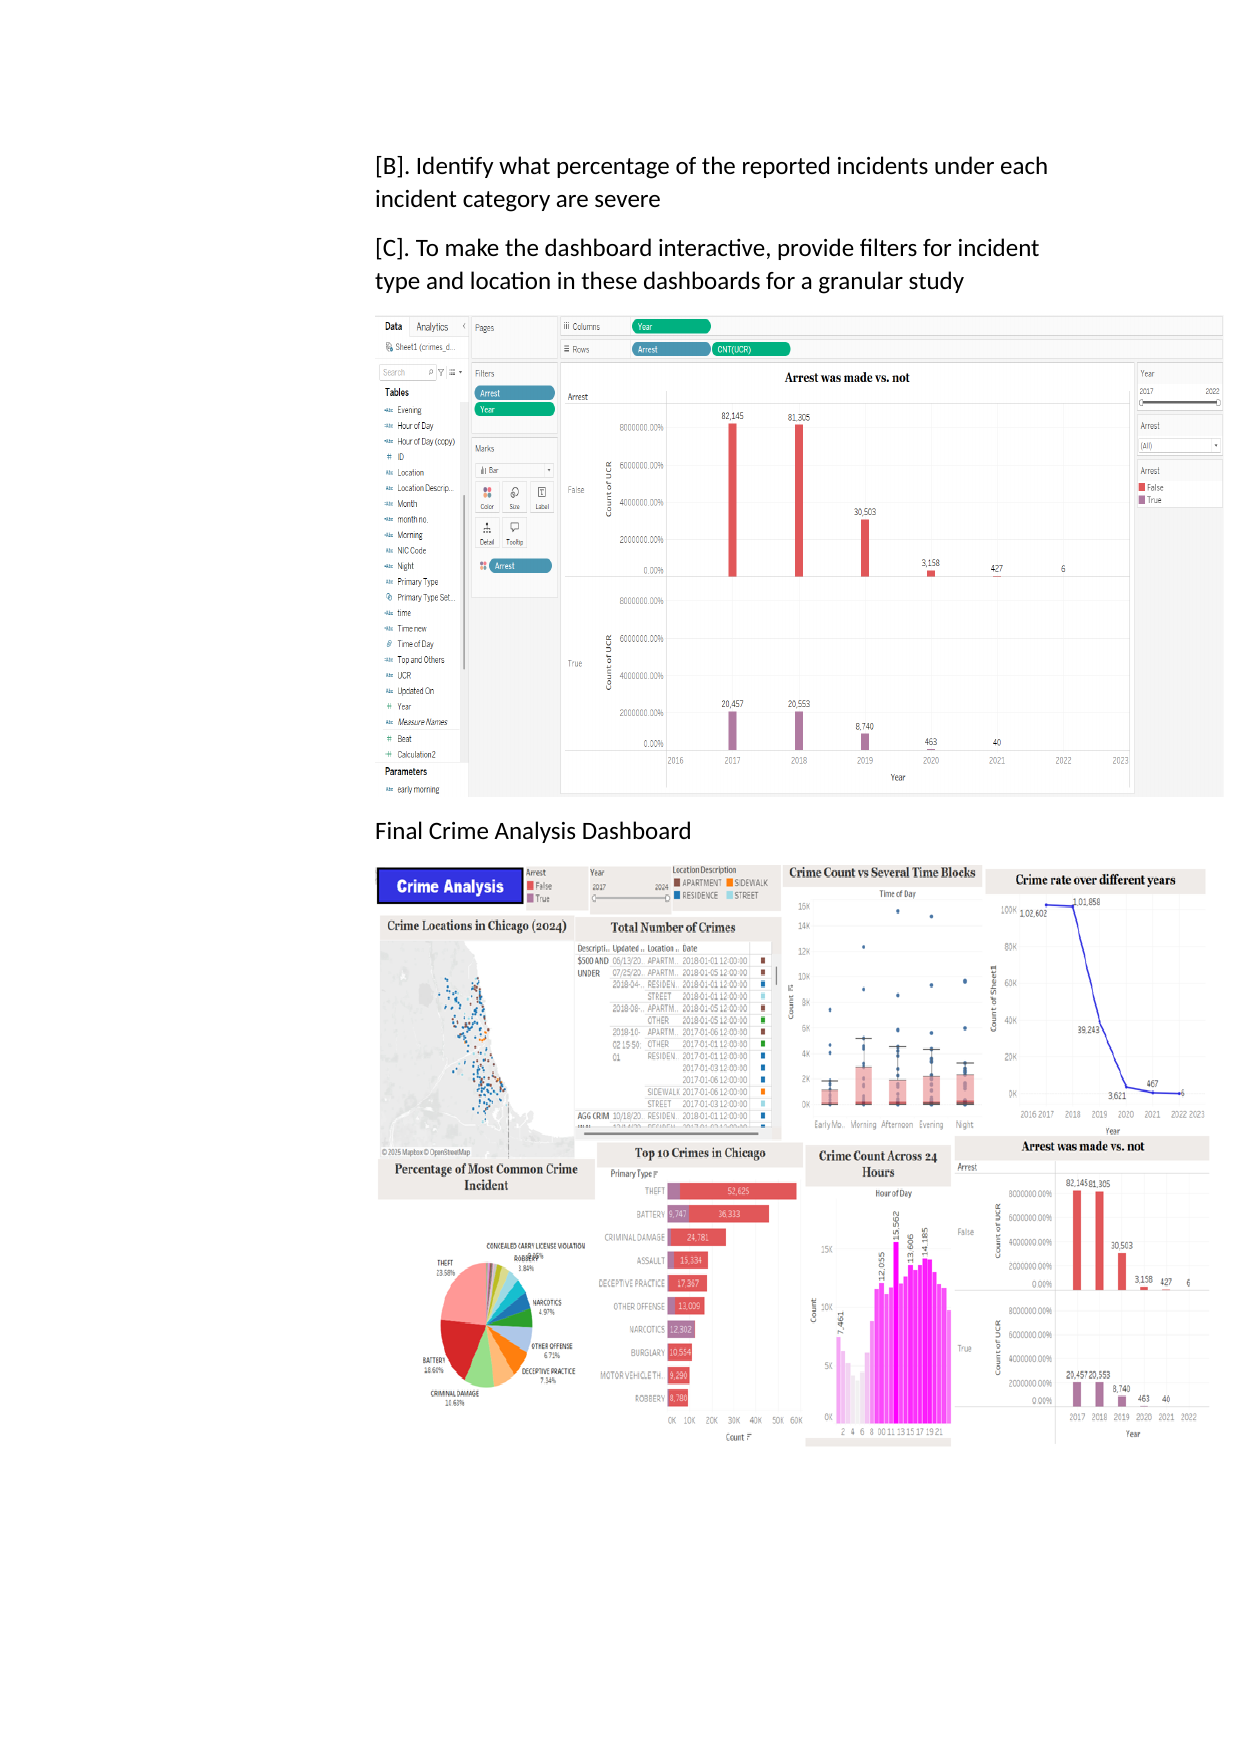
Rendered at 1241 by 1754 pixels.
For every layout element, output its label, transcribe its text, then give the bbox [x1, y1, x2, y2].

picture [375, 865, 1210, 1452]
text [C]. To make the dashboard interactive, provide filters for incident type and location in these dashboards for a granular study [375, 232, 1090, 296]
picture [375, 315, 1224, 797]
text Final Crime Analysis Dashboard [375, 816, 1090, 846]
text [B]. Identify what percentage of the reported incidents under each incident category are severe [375, 150, 1090, 213]
